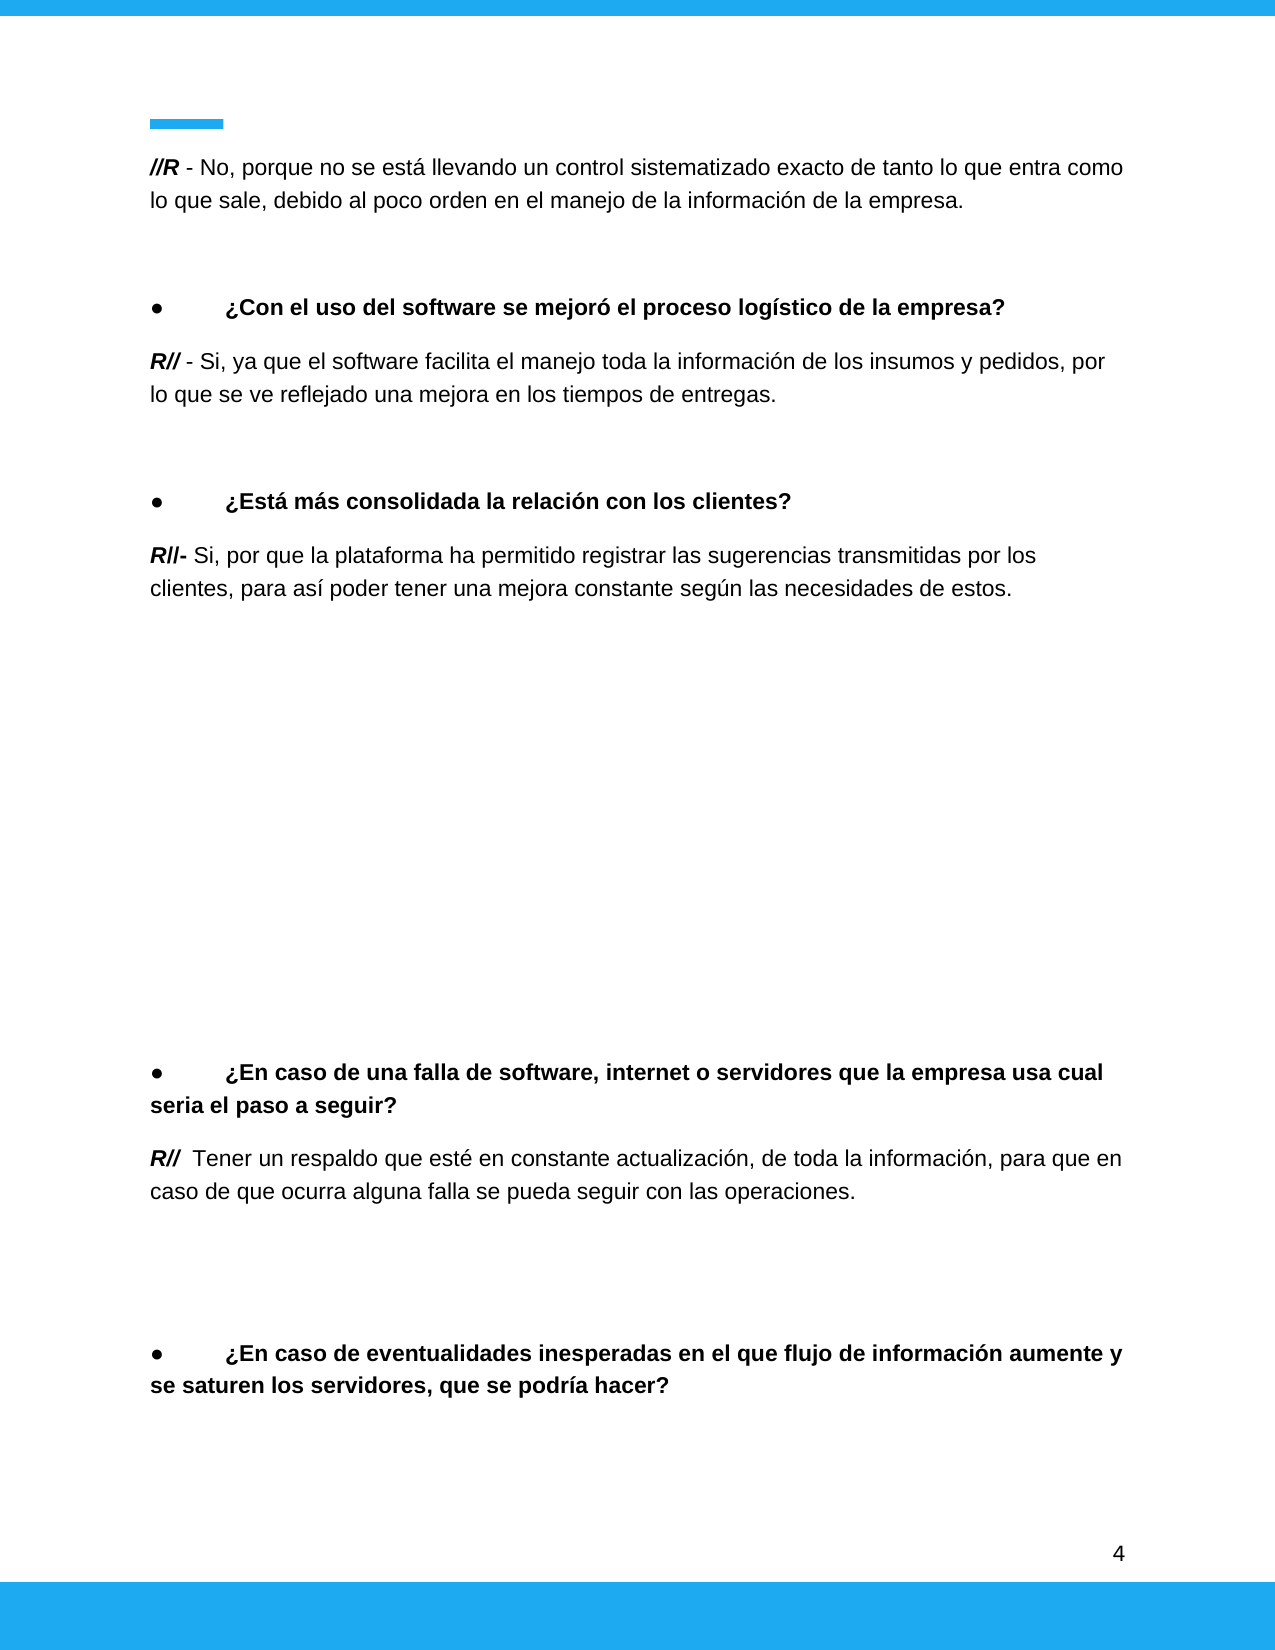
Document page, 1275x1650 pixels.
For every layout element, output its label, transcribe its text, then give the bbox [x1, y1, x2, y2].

text //R - No, porque no se está llevando un control sistematizado exacto de tanto lo que entra como lo que sale, debido al poco orden en el manejo de la información de la empresa. [150, 154, 1125, 213]
text R// Tener un respaldo que esté en constante actualización, de toda la información, para que en caso de que ocurra alguna falla se pueda seguir con las operaciones. [150, 1145, 1125, 1205]
picture [0, 1582, 1275, 1650]
picture [0, 0, 1275, 16]
text R//- Si, por que la plataforma ha permitido registrar las sugerencias transmitidas por los clientes, para así poder tener una mejora constante según las necesidades de estos. [150, 542, 1125, 601]
text R// - Si, ya que el software facilita el manejo toda la información de los insumos y pedidos, por lo que se ve reflejado una mejora en los tiempos de entregas. [150, 348, 1125, 407]
picture [150, 119, 224, 129]
list ¿Con el uso del software se mejoró el proceso logístico de la empresa? [150, 294, 1125, 321]
list ¿Está más consolidada la relación con los clientes? [150, 488, 1125, 515]
list ¿En caso de eventualidades inesperadas en el que flujo de información aumente y se saturen los servidores, que se podría hacer? [150, 1339, 1125, 1399]
list ¿En caso de una falla de software, internet o servidores que la empresa usa cual seria el paso a seguir? [150, 1059, 1125, 1118]
